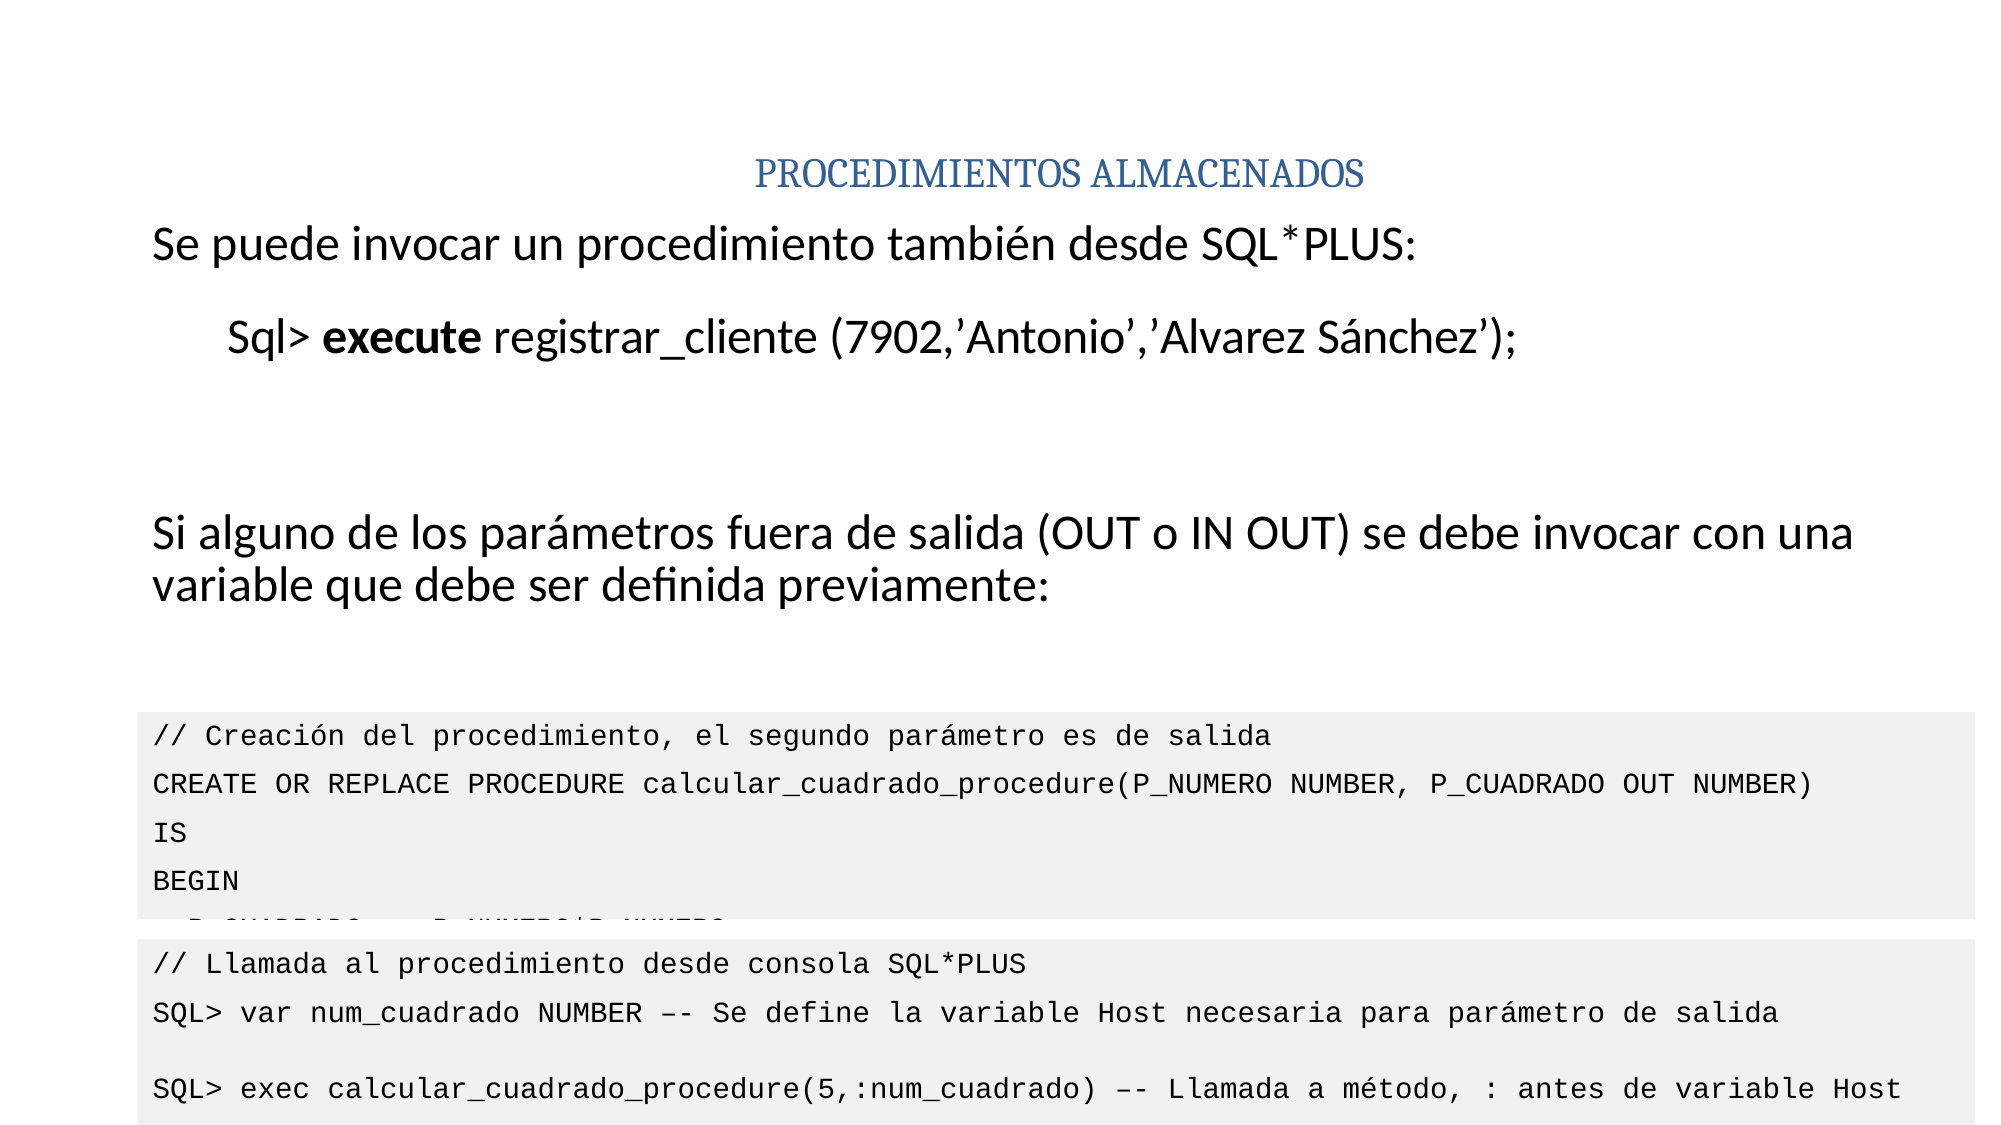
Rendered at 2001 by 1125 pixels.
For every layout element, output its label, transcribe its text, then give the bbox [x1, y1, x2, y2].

subtitle PROCEDIMIENTOS ALMACENADOS [133, 150, 1985, 198]
text Si alguno de los parámetros fuera de salida (OUT o IN OUT) se debe invocar con una variable que debe ser definida previamente: [152, 507, 1985, 613]
text Sql> execute registrar_cliente (7902,’Antonio’,’Alvarez Sánchez’); [227, 305, 1985, 366]
text Se puede invocar un procedimiento también desde SQL*PLUS: [152, 212, 1985, 273]
